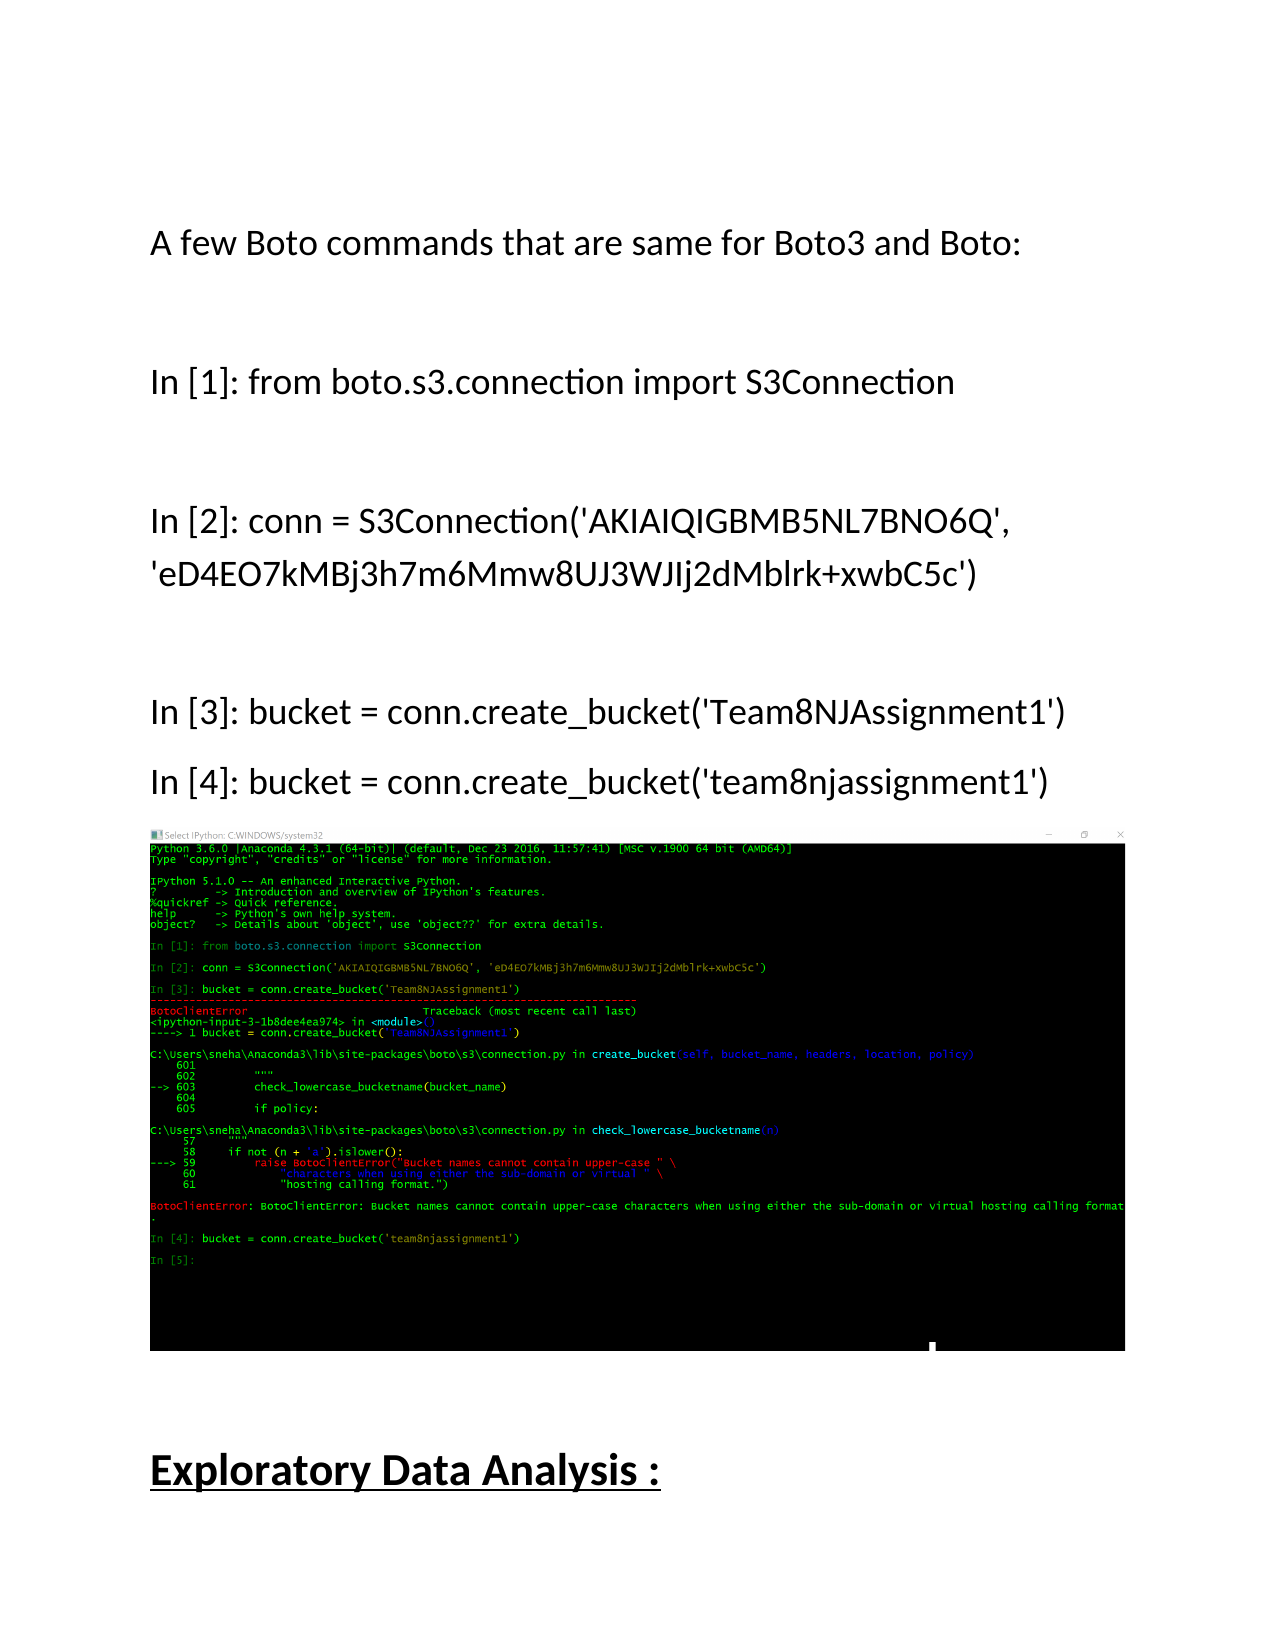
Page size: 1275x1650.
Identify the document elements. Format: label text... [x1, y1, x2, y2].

text A few Boto commands that are same for Boto3 and Boto: [150, 219, 1125, 265]
text In [1]: from boto.s3.connection import S3Connection [150, 358, 1125, 404]
text Exploratory Data Analysis : [150, 1441, 1125, 1497]
text In [3]: bucket = conn.create_bucket('Team8NJAssignment1') [150, 688, 1125, 734]
text In [4]: bucket = conn.create_bucket('team8njassignment1') [150, 758, 1125, 803]
picture [150, 827, 1125, 1351]
text In [2]: conn = S3Connection('AKIAIQIGBMB5NL7BNO6Q', 'eD4EO7kMBj3h7m6Mmw8UJ3WJIj2dMblrk+xwbC5c') [150, 497, 1125, 595]
